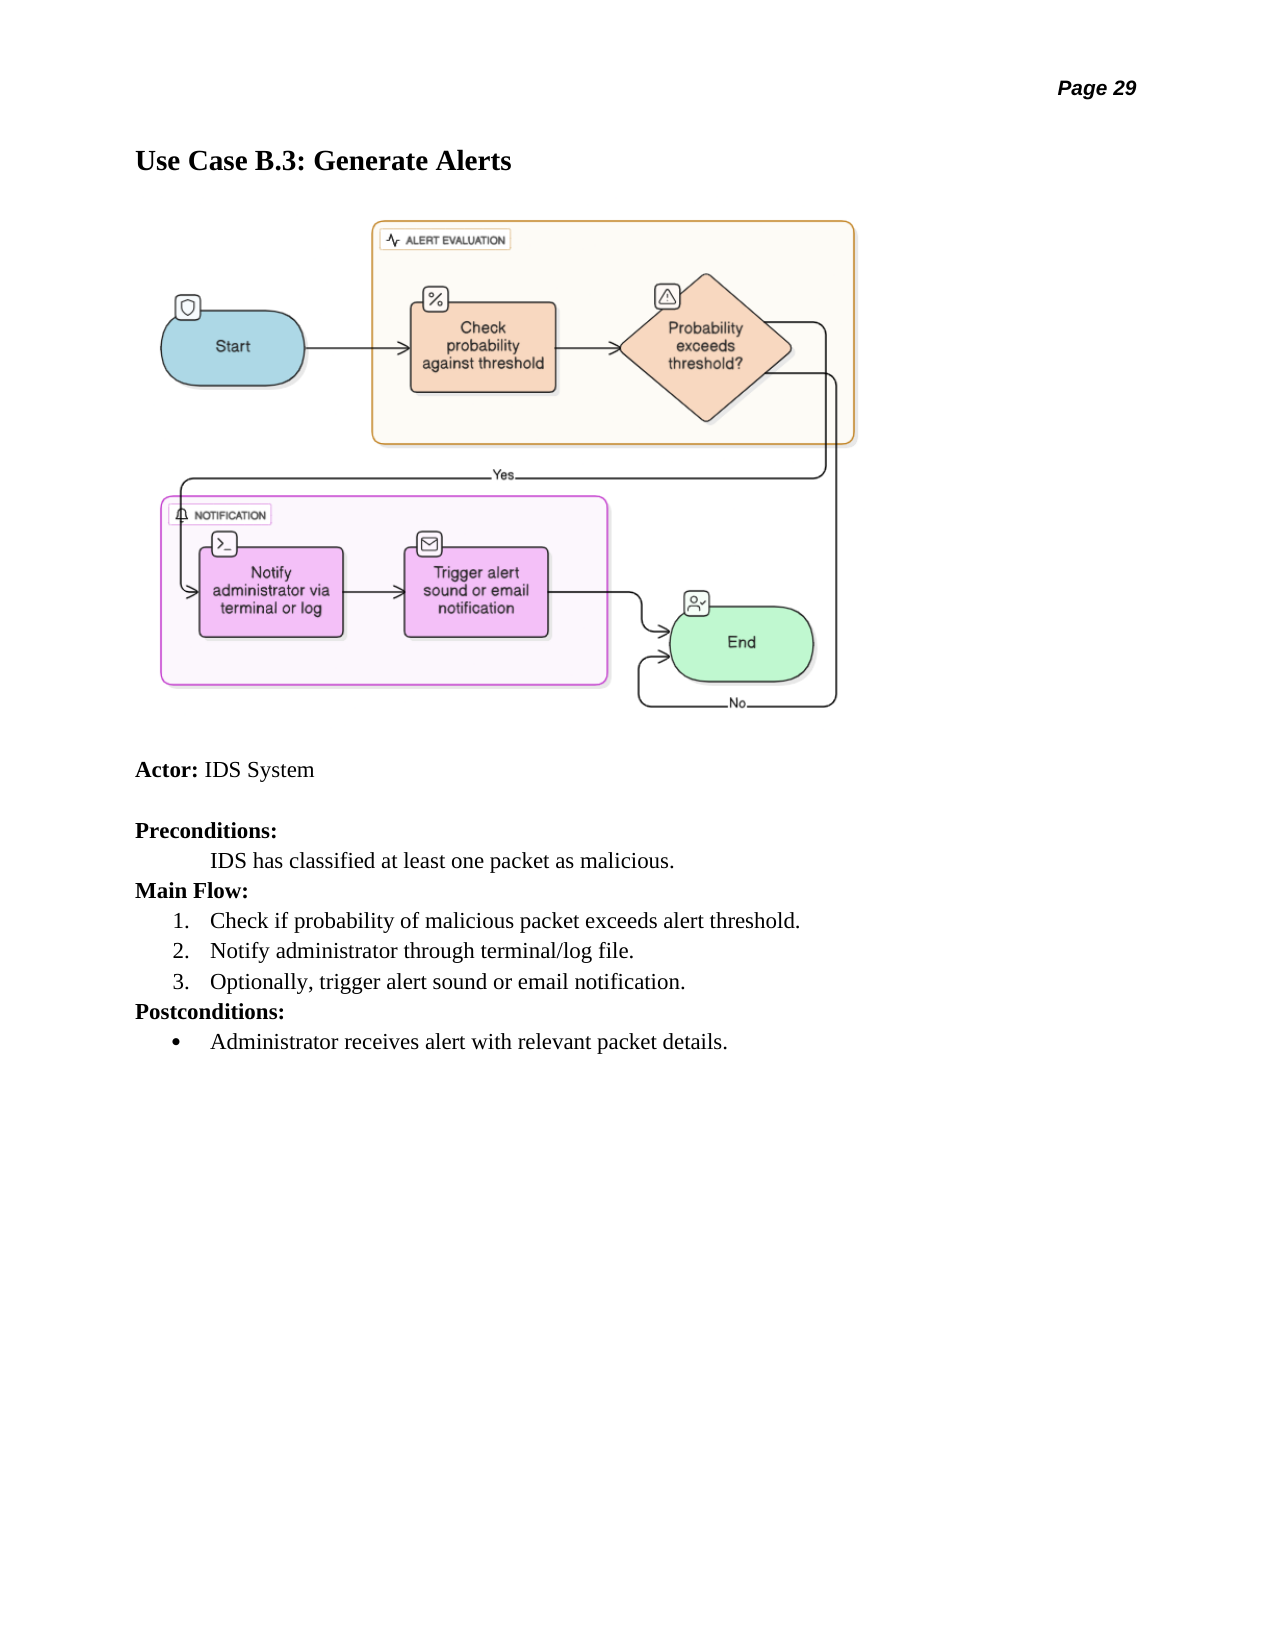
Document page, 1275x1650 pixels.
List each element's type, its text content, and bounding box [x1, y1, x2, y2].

list Check if probability of malicious packet exceeds alert threshold. [172, 907, 1140, 934]
text Use Case B.3: Generate Alerts [135, 150, 1140, 175]
text Main Flow: [135, 877, 1140, 903]
picture [135, 195, 880, 732]
text IDS has classified at least one packet as malicious. [210, 847, 1140, 873]
list Optionally, trigger alert sound or email notification. [172, 968, 1140, 994]
text Preconditions: [135, 817, 1140, 843]
list Administrator receives alert with relevant packet details. [172, 1028, 1140, 1054]
text Postconditions: [135, 998, 1140, 1024]
list Notify administrator through terminal/log file. [172, 938, 1140, 964]
text Actor: IDS System [135, 756, 1140, 783]
